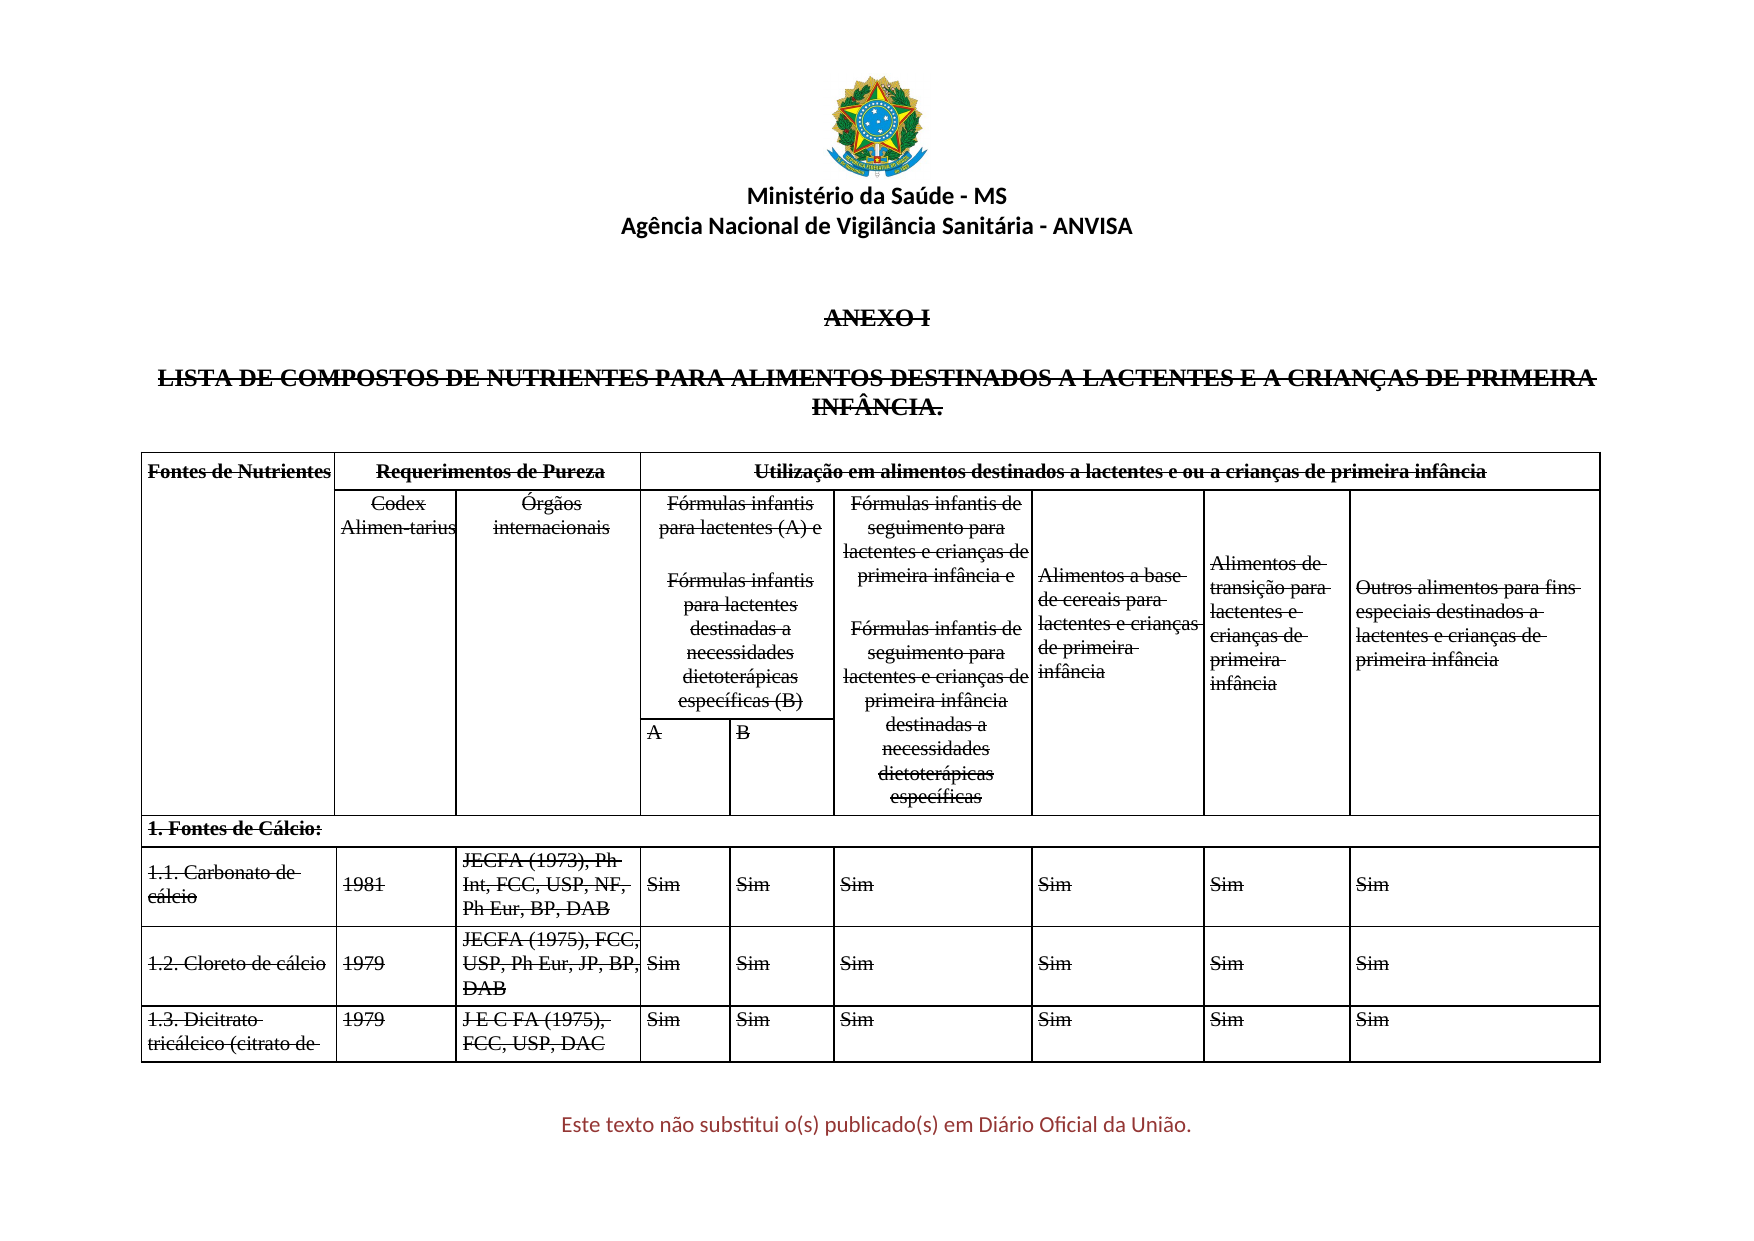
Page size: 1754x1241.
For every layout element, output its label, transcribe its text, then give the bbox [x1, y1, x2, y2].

table_cell Sim [1351, 1007, 1599, 1061]
table_cell 1.3. Dicitrato tricálcico (citrato de cálcio) [142, 1007, 336, 1061]
table_cell B [731, 720, 833, 814]
text LISTA DE COMPOSTOS DE NUTRIENTES PARA ALIMENTOS DESTINADOS A LACTENTES E A CRIANÇAS DE PRIMEIRA INFÂNCIA. [148, 363, 1606, 420]
table_cell Sim [1351, 848, 1599, 926]
table_cell Sim [731, 927, 833, 1005]
table_cell Sim [1033, 927, 1203, 1005]
table_cell Sim [641, 1007, 729, 1061]
table_cell 1.2. Cloreto de cálcio [142, 927, 336, 1005]
table_cell Órgãos internacionais [457, 491, 640, 814]
table_cell 1979 [337, 927, 455, 1005]
table_cell J E C FA (1975), FCC, USP, DAC [457, 1007, 640, 1061]
table_cell Sim [731, 1007, 833, 1061]
table_cell Sim [835, 927, 1031, 1005]
table_cell Alimentos a base de cereais para lactentes e crianças de primeira infância [1033, 491, 1203, 814]
table_cell Fórmulas infantis para lactentes (A) e Fórmulas infantis para lactentes destinadas a necessidades dietoterápicas específicas (B) [641, 491, 833, 718]
table_cell Alimentos de transição para lactentes e crianças de primeira infância [1205, 491, 1349, 814]
table_cell 1981 [337, 848, 455, 926]
text ANEXO I [148, 303, 1606, 332]
table_header Utilização em alimentos destinados a lactentes e ou a crianças de primeira infância [641, 453, 1599, 489]
table_cell Sim [835, 1007, 1031, 1061]
table_cell 1. Fontes de Cálcio: [142, 816, 1599, 846]
table_cell Sim [835, 848, 1031, 926]
table_cell Sim [641, 848, 729, 926]
table_cell 1979 [337, 1007, 455, 1061]
table_cell A [641, 720, 729, 814]
table_cell Codex Alimen-tarius [335, 491, 455, 814]
table_cell 1.1. Carbonato de cálcio [142, 848, 336, 926]
table_cell Sim [1033, 1007, 1203, 1061]
table_cell Sim [1351, 927, 1599, 1005]
table_cell Sim [641, 927, 729, 1005]
table_cell JECFA (1975), FCC, USP, Ph Eur, JP, BP, DAB [457, 927, 640, 1005]
table_cell Sim [731, 848, 833, 926]
table_cell Fórmulas infantis de seguimento para lactentes e crianças de primeira infância e Fórmulas infantis de seguimento para lactentes e crianças de primeira infância destinadas a necessidades dietoterápicas específicas [835, 491, 1031, 814]
table_header Fontes de Nutrientes [142, 453, 334, 814]
table_cell Sim [1033, 848, 1203, 926]
picture [823, 73, 931, 180]
table_cell Sim [1205, 927, 1349, 1005]
table_cell Sim [1205, 848, 1349, 926]
table_cell Outros alimentos para fins especiais destinados a lactentes e crianças de primeira infância [1351, 491, 1599, 814]
table_cell JECFA (1973), Ph Int, FCC, USP, NF, Ph Eur, BP, DAB [457, 848, 640, 926]
table_header Requerimentos de Pureza [335, 453, 640, 489]
table_cell Sim [1205, 1007, 1349, 1061]
